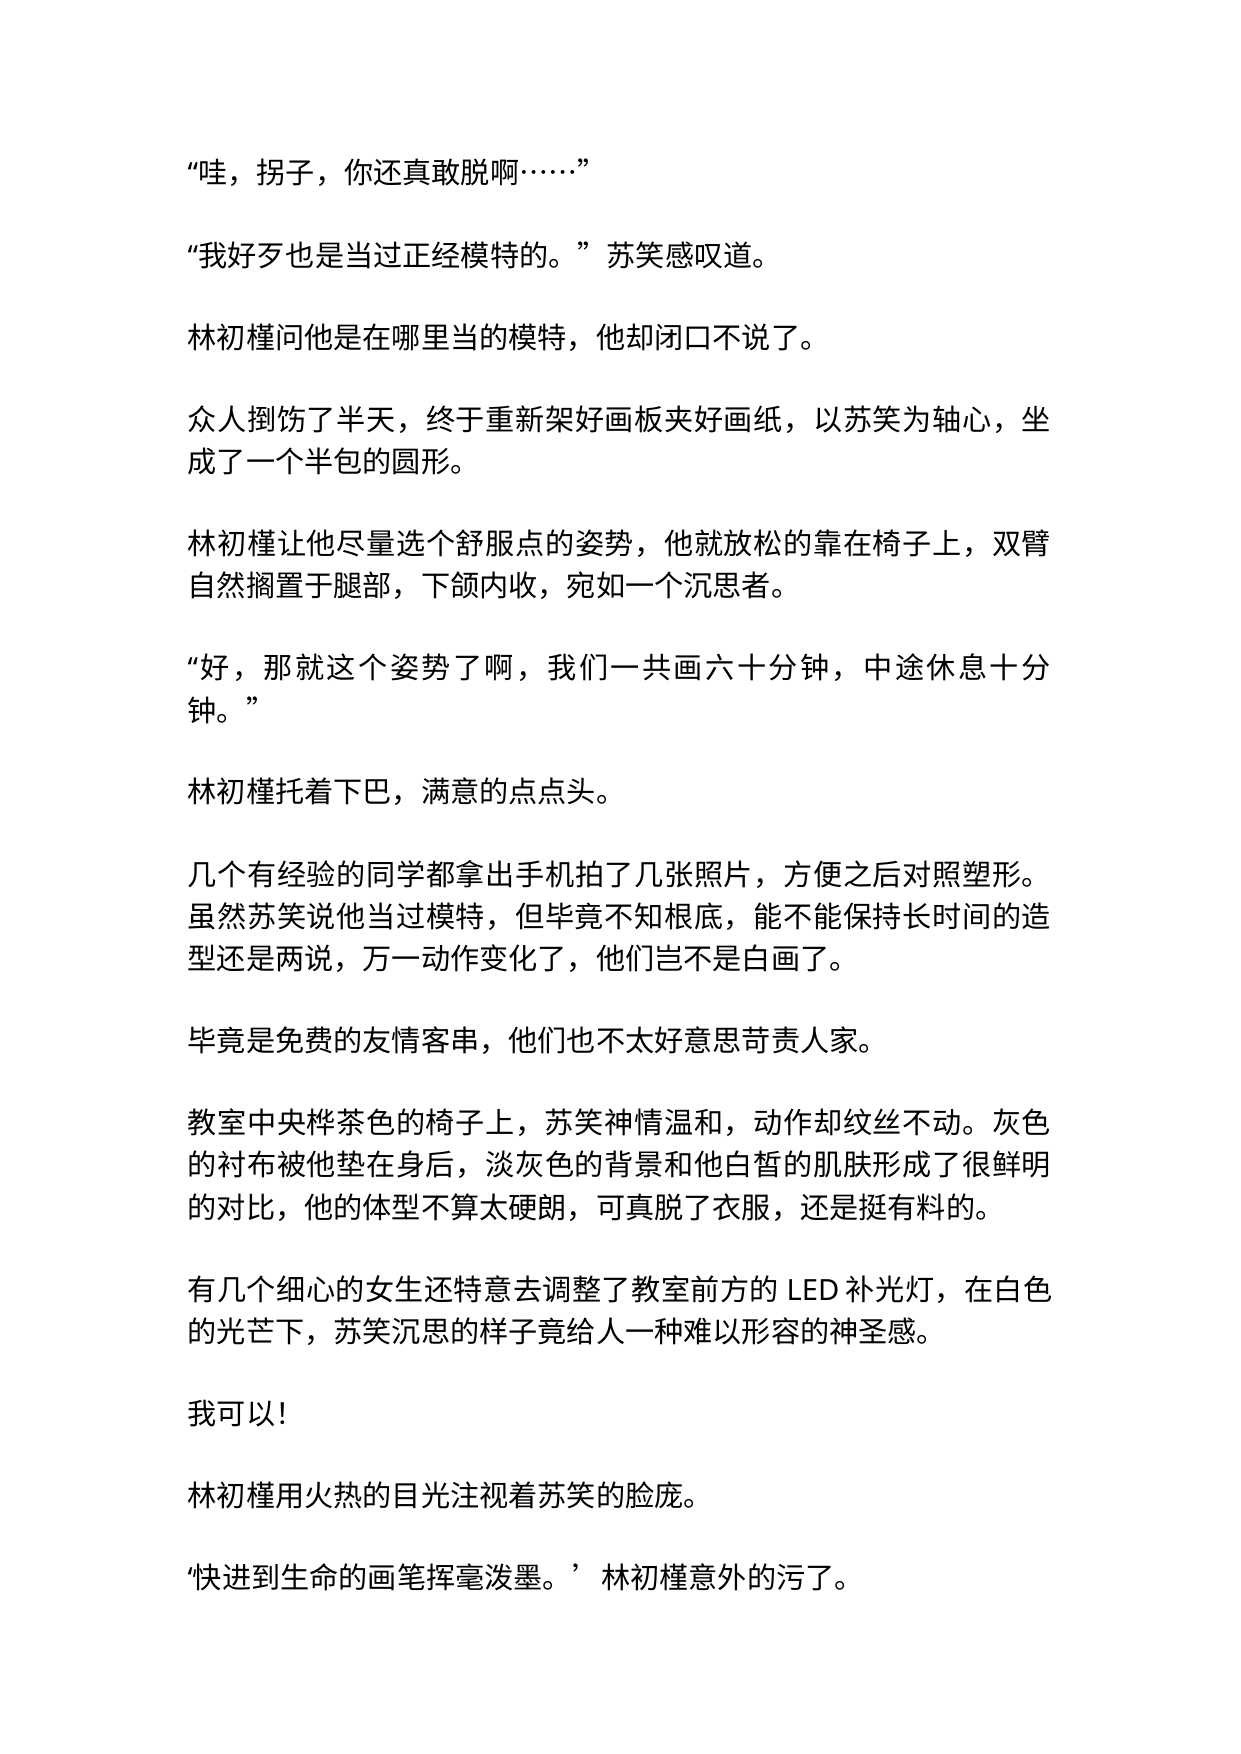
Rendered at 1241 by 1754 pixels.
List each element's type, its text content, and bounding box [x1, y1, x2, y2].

text 众人捯饬了半天，终于重新架好画板夹好画纸，以苏笑为轴心，坐成了一个半包的圆形。 [187, 396, 1053, 481]
text “好，那就这个姿势了啊，我们一共画六十分钟，中途休息十分钟。” [187, 645, 1053, 729]
text 几个有经验的同学都拿出手机拍了几张照片，方便之后对照塑形。虽然苏笑说他当过模特，但毕竟不知根底，能不能保持长时间的造型还是两说，万一动作变化了，他们岂不是白画了。 [187, 851, 1053, 978]
text 林初槿让他尽量选个舒服点的姿势，他就放松的靠在椅子上，双臂自然搁置于腿部，下颌内收，宛如一个沉思者。 [187, 520, 1053, 605]
text 林初槿用火热的目光注视着苏笑的脸庞。 [187, 1472, 1053, 1515]
text 有几个细心的女生还特意去调整了教室前方的LED补光灯，在白色的光芒下，苏笑沉思的样子竟给人一种难以形容的神圣感。 [187, 1266, 1053, 1351]
text 教室中央桦茶色的椅子上，苏笑神情温和，动作却纹丝不动。灰色的衬布被他垫在身后，淡灰色的背景和他白皙的肌肤形成了很鲜明的对比，他的体型不算太硬朗，可真脱了衣服，还是挺有料的。 [187, 1099, 1053, 1226]
text 林初槿托着下巴，满意的点点头。 [187, 769, 1053, 811]
text “我好歹也是当过正经模特的。”苏笑感叹道。 [187, 232, 1053, 274]
text ‘快进到生命的画笔挥毫泼墨。’林初槿意外的污了。 [187, 1554, 1053, 1597]
text “哇，拐子，你还真敢脱啊……” [187, 150, 1053, 192]
text 林初槿问他是在哪里当的模特，他却闭口不说了。 [187, 314, 1053, 356]
text 我可以！ [187, 1391, 1053, 1433]
text 毕竟是免费的友情客串，他们也不太好意思苛责人家。 [187, 1018, 1053, 1060]
